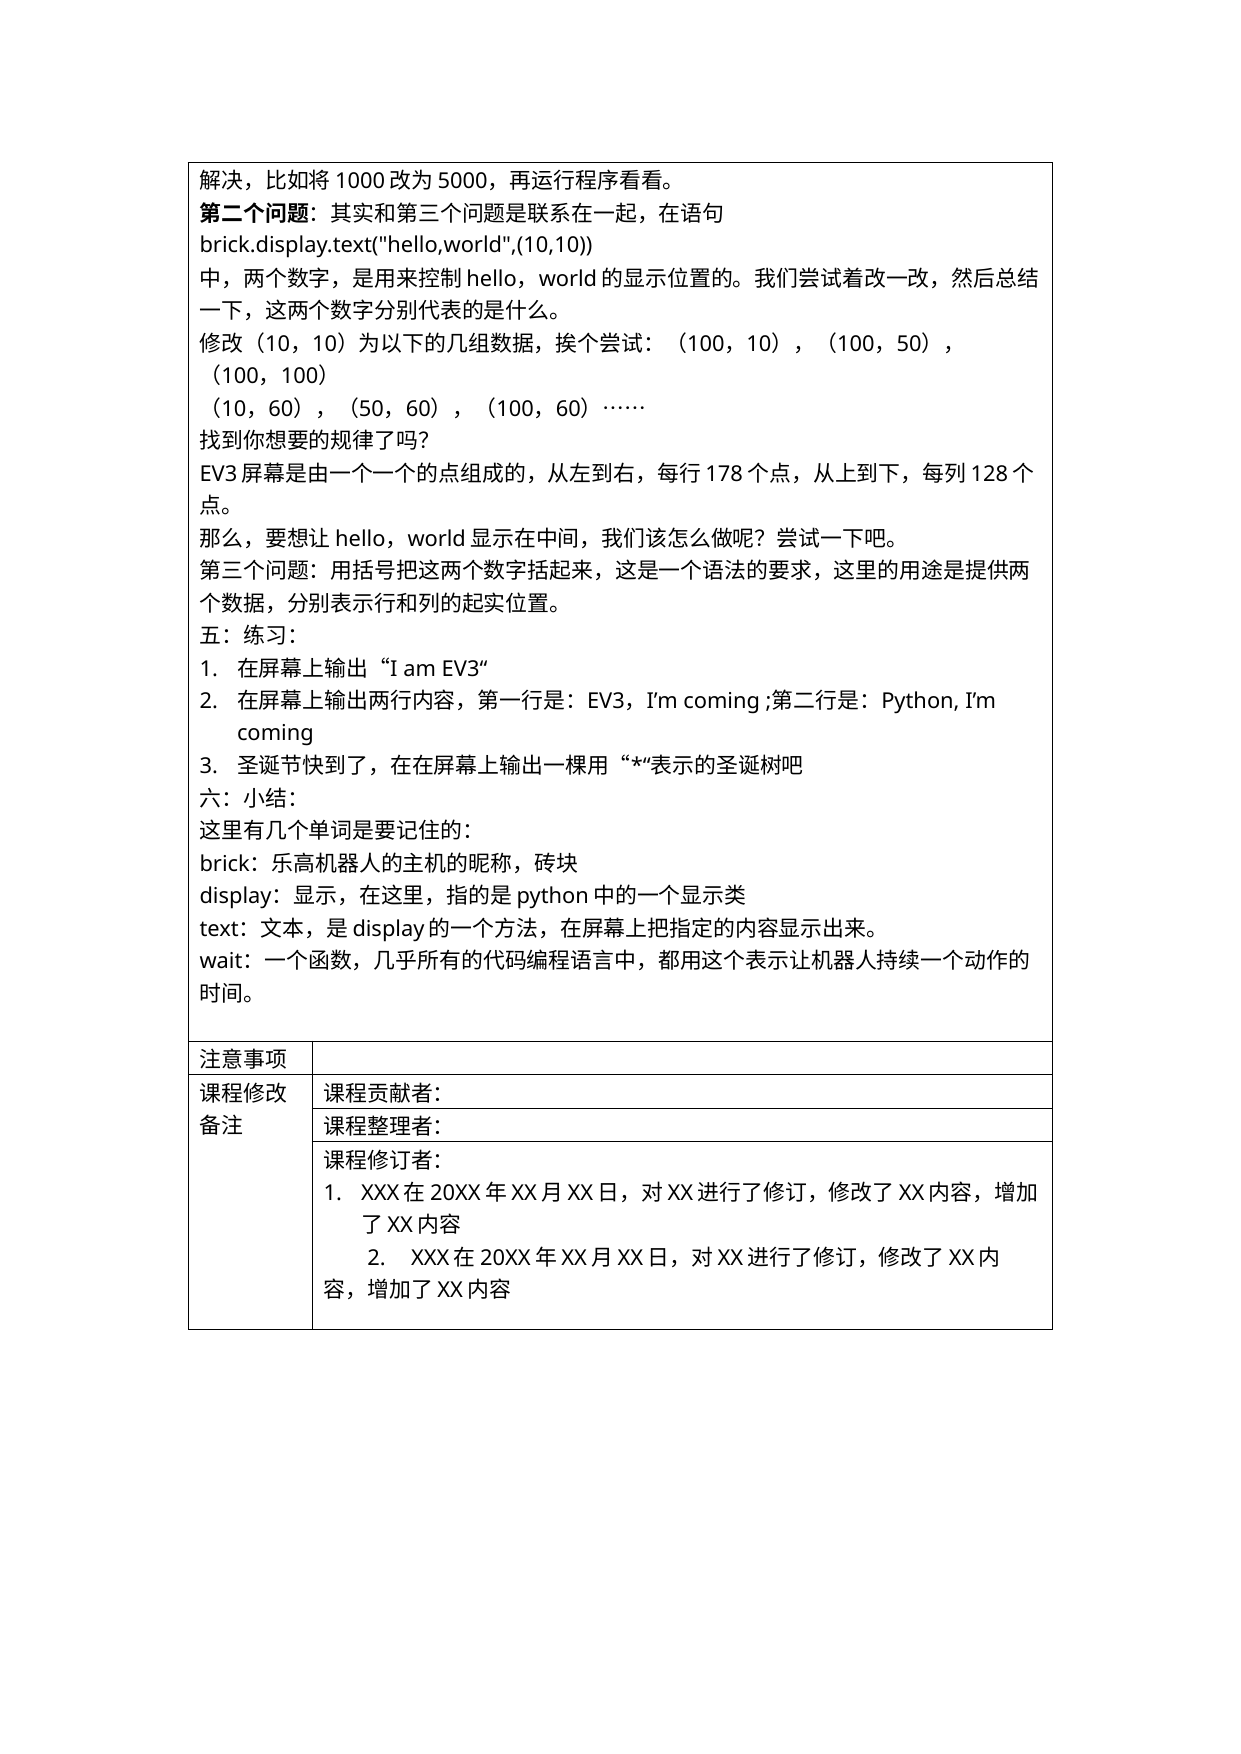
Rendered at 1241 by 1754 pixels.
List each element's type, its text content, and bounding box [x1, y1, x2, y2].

table_cell 注意事项 [189, 1042, 312, 1074]
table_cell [189, 163, 1052, 1041]
table_cell 课程修改备注 [189, 1075, 312, 1329]
table_cell 课程贡献者： [313, 1075, 1052, 1108]
table_cell [313, 1042, 1052, 1074]
table_cell 课程修订者： XXX在20XX年XX月XX日，对XX进行了修订，修改了XX内容，增加了XX内容 XXX在20XX年XX月XX日，对XX进行了修订，修改了XX内容，增加了XX内容 [313, 1142, 1052, 1329]
table_cell 课程整理者： [313, 1109, 1052, 1141]
